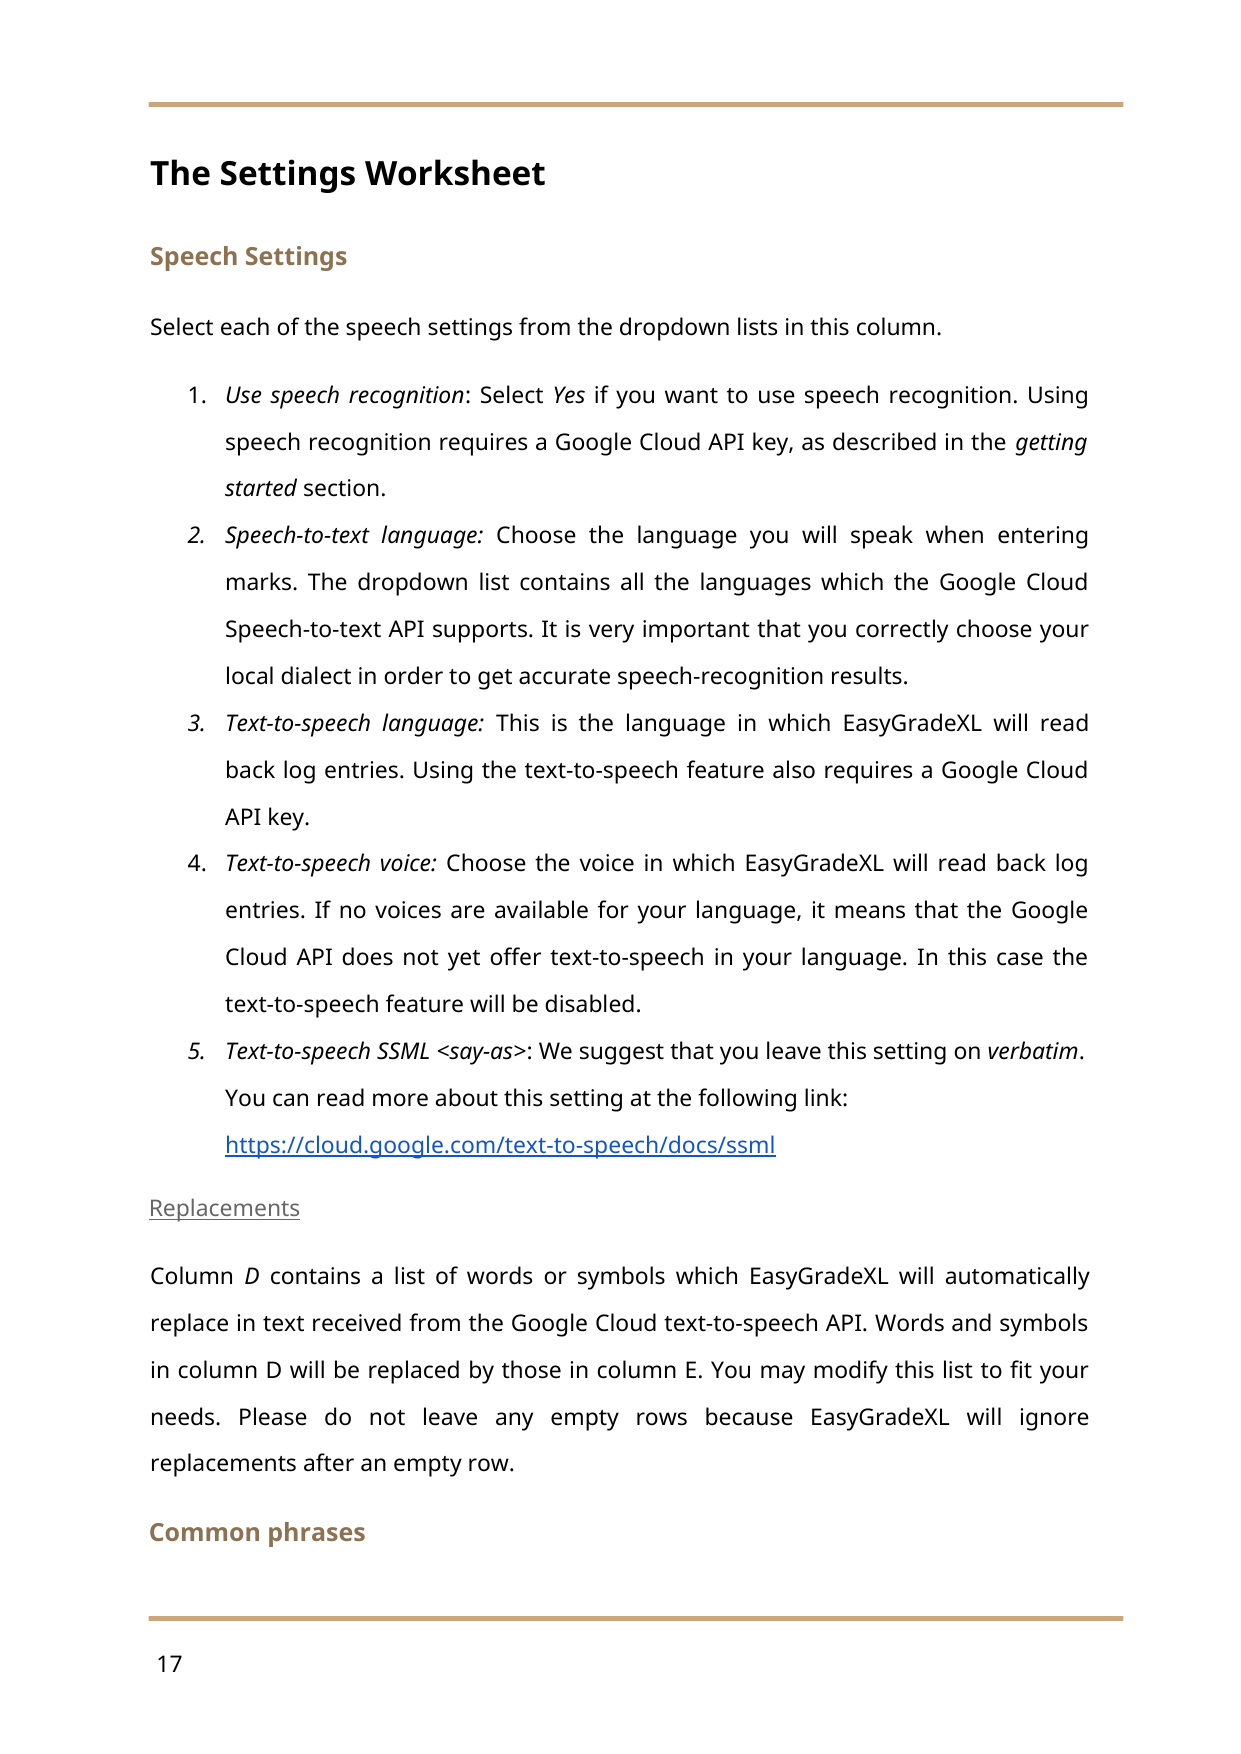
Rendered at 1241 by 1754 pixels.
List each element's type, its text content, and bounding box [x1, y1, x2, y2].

list Text-to-speech language: This is the language in which EasyGradeXL will read back log entries. Using the text-to-speech feature also requires a Google Cloud API key. [187, 707, 1090, 832]
list Text-to-speech voice: Choose the voice in which EasyGradeXL will read back log entries. If no voices are available for your language, it means that the Google Cloud API does not yet offer text-to-speech in your language. In this case the text-to-speech feature will be disabled. [187, 847, 1090, 1019]
list Speech-to-text language: Choose the language you will speak when entering marks. The dropdown list contains all the languages which the Google Cloud Speech-to-text API supports. It is very important that you correctly choose your local dialect in order to get accurate speech-recognition results. [187, 519, 1090, 691]
subtitle The Settings Worksheet [150, 150, 1090, 195]
list Use speech recognition: Select Yes if you want to use speech recognition. Using speech recognition requires a Google Cloud API key, as described in the getting started section. [187, 378, 1090, 503]
text Column D contains a list of words or symbols which EasyGradeXL will automatically replace in text received from the Google Cloud text-to-speech API. Words and symbols in column D will be replaced by those in column E. You may modify this list to fit your needs. Please do not leave any empty rows because EasyGradeXL will ignore replacements after an empty row. [150, 1260, 1090, 1478]
picture [148, 1616, 1124, 1621]
subtitle Common phrases [148, 1515, 1090, 1549]
subtitle Replacements [148, 1192, 1090, 1223]
text Select each of the speech settings from the dropdown lists in this column. [150, 311, 1090, 342]
picture [148, 102, 1124, 107]
subtitle Speech Settings [150, 239, 1090, 273]
list Text-to-speech SSML <say-as>: We suggest that you leave this setting on verbatim. You can read more about this setting at the following link: https://cloud.google.com/text-to-speech/docs/ssml [187, 1035, 1090, 1160]
